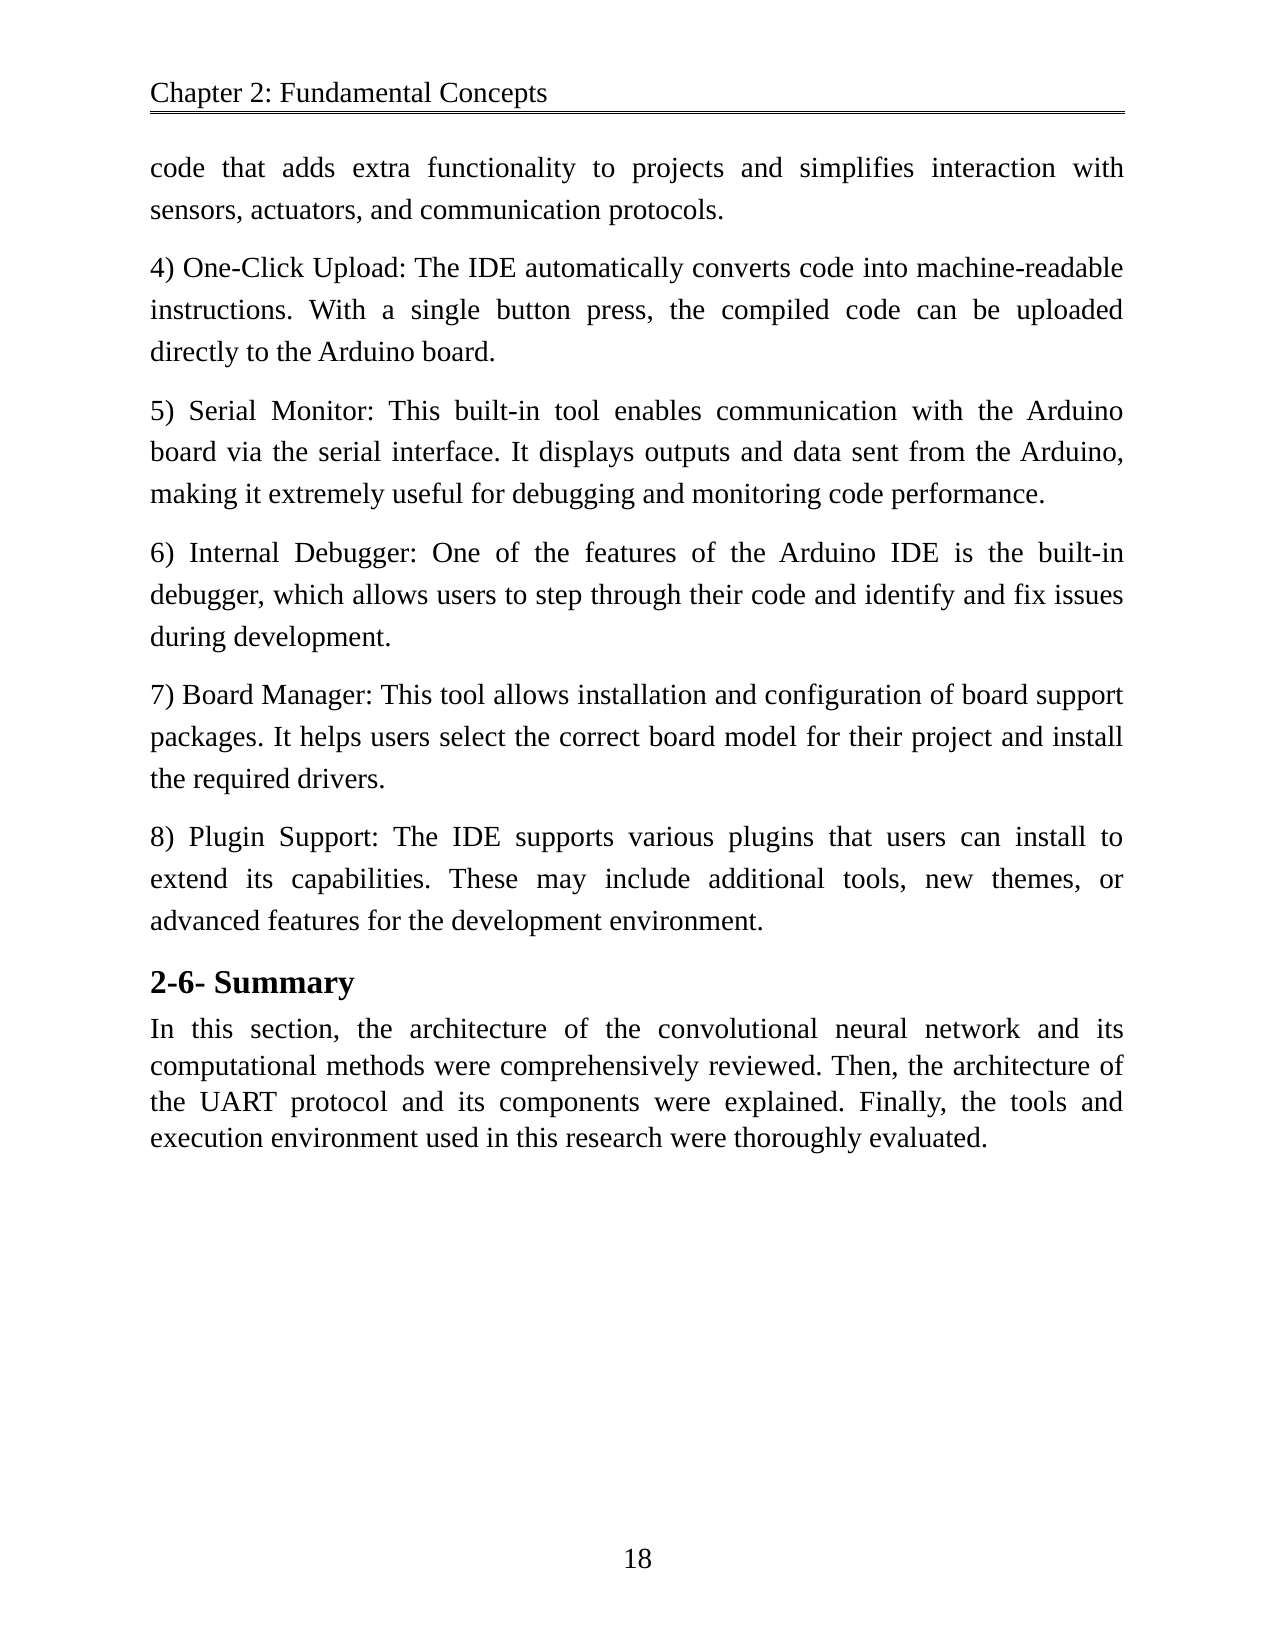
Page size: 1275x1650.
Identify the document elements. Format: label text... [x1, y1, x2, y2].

text 8) Plugin Support: The IDE supports various plugins that users can install to extend its capabilities. These may include additional tools, new themes, or advanced features for the development environment. [150, 819, 1125, 937]
text 6) Internal Debugger: One of the features of the Arduino IDE is the built-in debugger, which allows users to step through their code and identify and fix issues during development. [150, 535, 1125, 652]
subtitle 2-6- Summary [150, 962, 1125, 1000]
text In this section, the architecture of the convolutional neural network and its computational methods were comprehensively reviewed. Then, the architecture of the UART protocol and its components were explained. Finally, the tools and execution environment used in this research were thoroughly evaluated. [150, 1012, 1125, 1153]
text 5) Serial Monitor: This built-in tool enables communication with the Arduino board via the serial interface. It displays outputs and data sent from the Arduino, making it extremely useful for debugging and monitoring code performance. [150, 393, 1125, 510]
text 4) One-Click Upload: The IDE automatically converts code into machine-readable instructions. With a single button press, the compiled code can be uploaded directly to the Arduino board. [150, 250, 1125, 368]
text 7) Board Manager: This tool allows installation and configuration of board support packages. It helps users select the correct board model for their project and install the required drivers. [150, 677, 1125, 794]
text code that adds extra functionality to projects and simplifies interaction with sensors, actuators, and communication protocols. [150, 150, 1125, 225]
